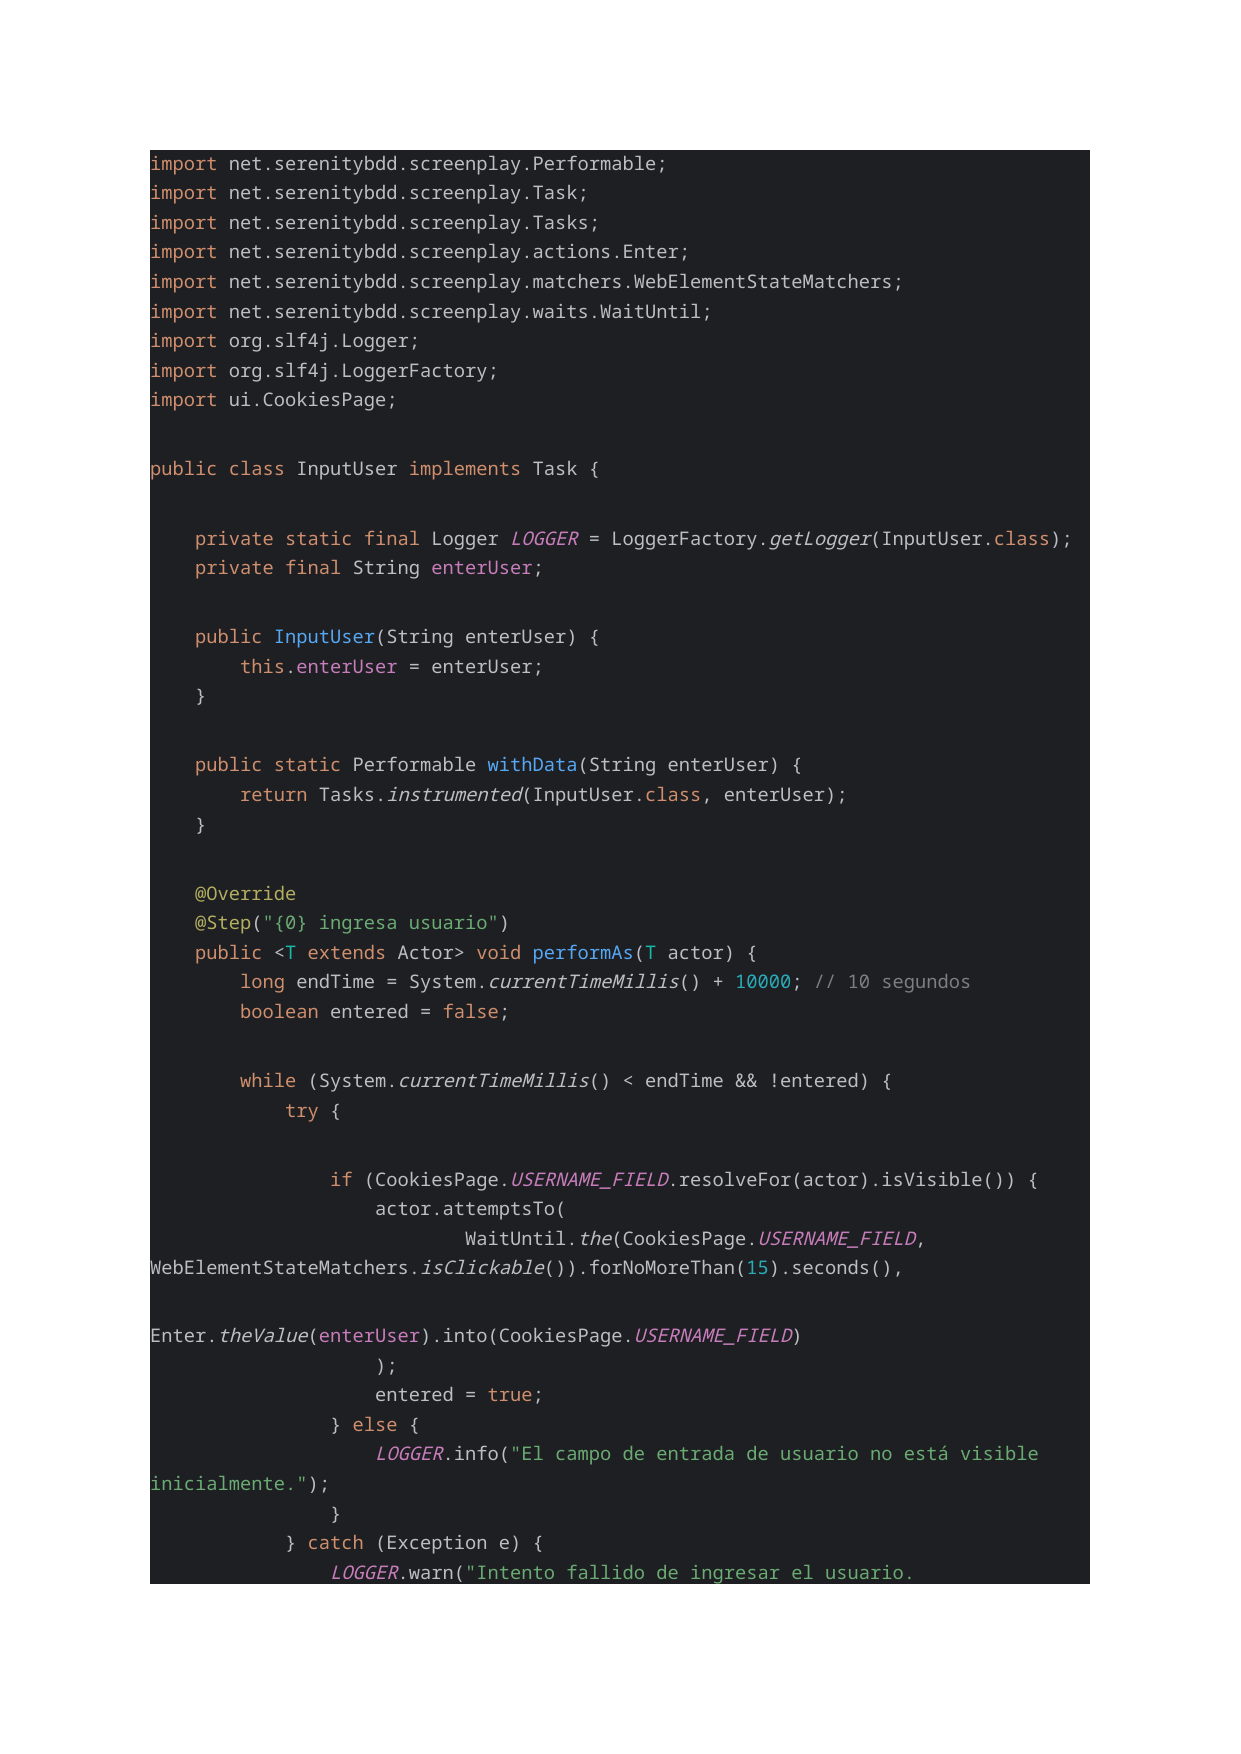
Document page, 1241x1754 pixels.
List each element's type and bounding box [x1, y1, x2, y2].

text [150, 150, 1090, 1584]
